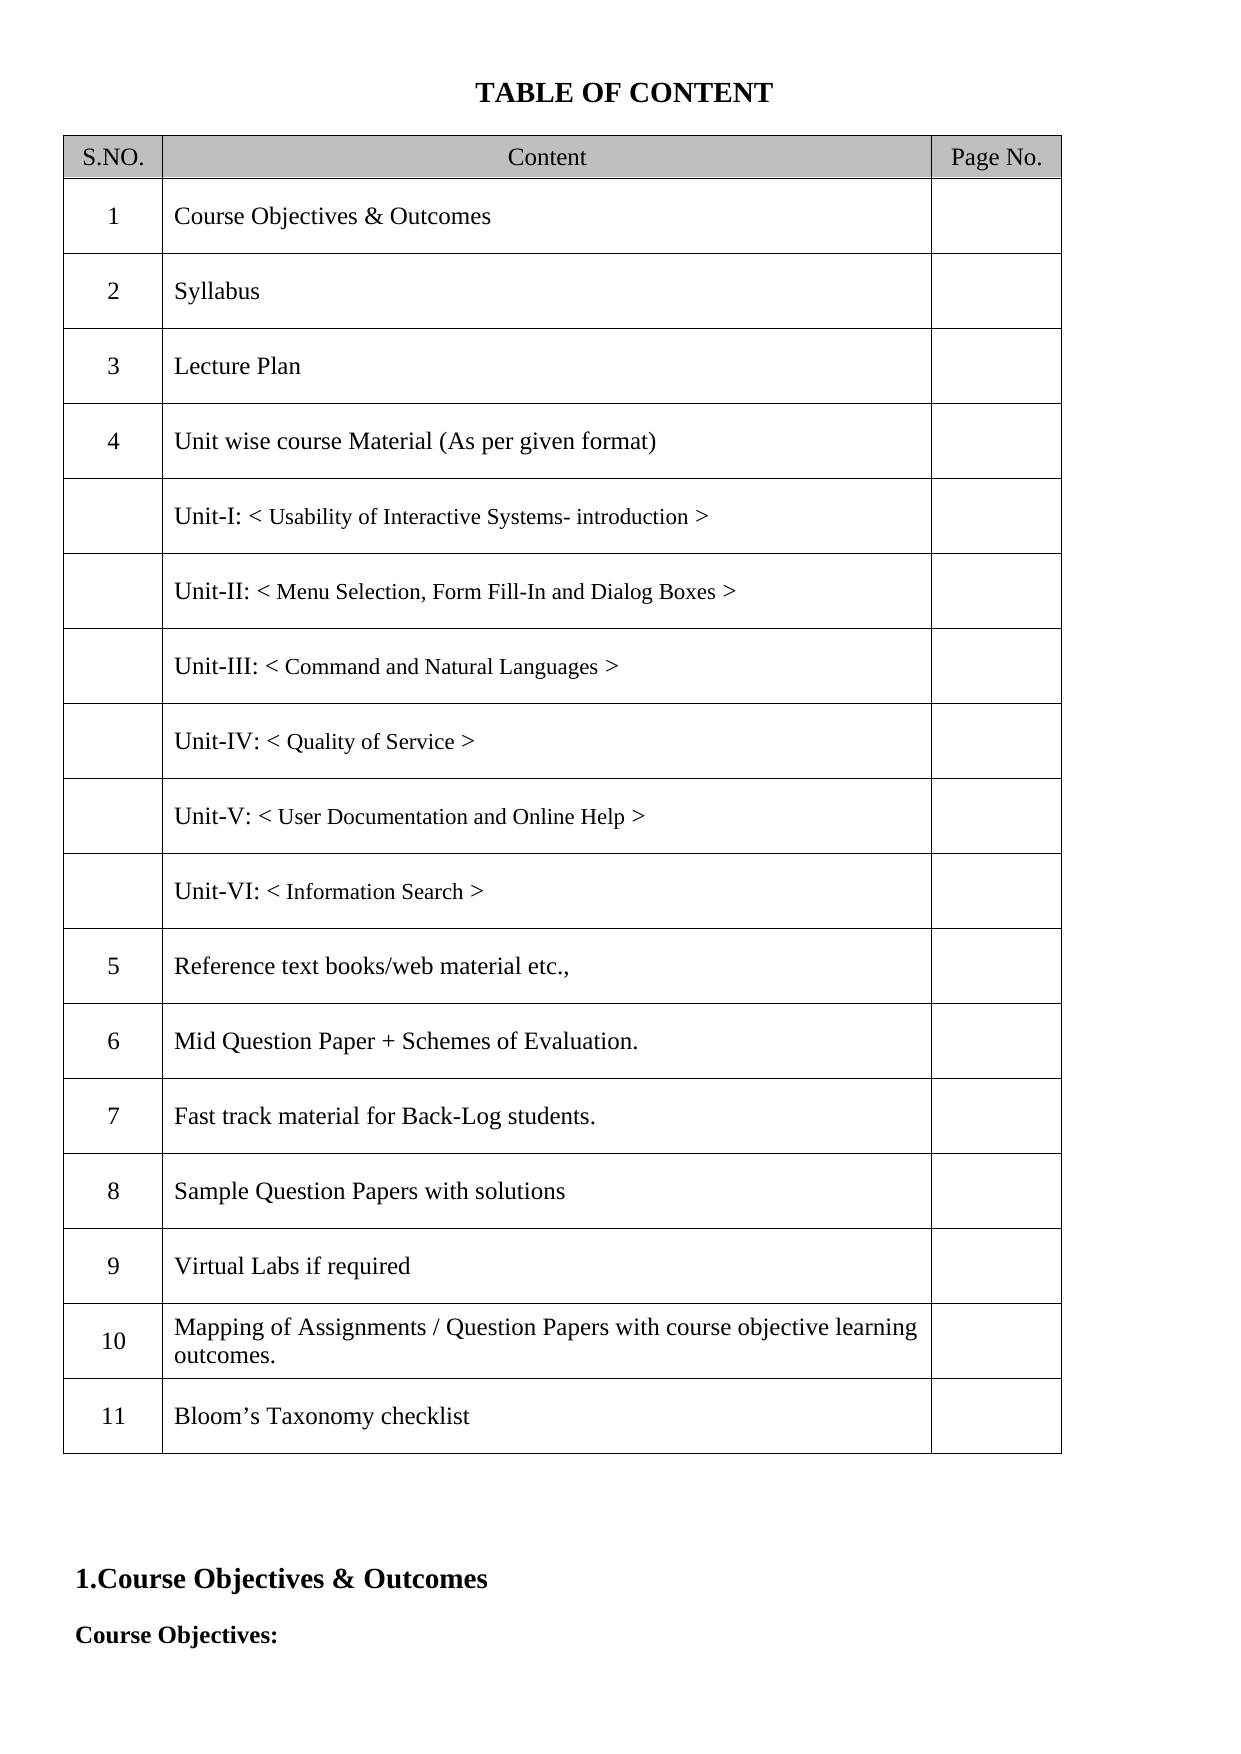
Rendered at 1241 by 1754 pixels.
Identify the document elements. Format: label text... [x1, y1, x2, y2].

table_cell [64, 554, 162, 627]
text TABLE OF CONTENT [75, 75, 1173, 109]
table_cell [64, 854, 162, 927]
table_cell [932, 779, 1061, 852]
table_cell [932, 479, 1061, 552]
table_cell 11 [64, 1379, 162, 1452]
table_cell Syllabus [163, 254, 931, 327]
table_header Content [163, 136, 931, 177]
table_cell [932, 1304, 1061, 1377]
table_cell Mid Question Paper + Schemes of Evaluation. [163, 1004, 931, 1077]
table_cell 8 [64, 1154, 162, 1227]
table_cell [932, 929, 1061, 1002]
text 1.Course Objectives & Outcomes [75, 1561, 1173, 1595]
table_cell [64, 479, 162, 552]
table_cell Reference text books/web material etc., [163, 929, 931, 1002]
table_cell [932, 629, 1061, 702]
table_cell Sample Question Papers with solutions [163, 1154, 931, 1227]
table_cell [932, 1379, 1061, 1452]
table_cell [932, 1154, 1061, 1227]
table_cell [932, 1004, 1061, 1077]
table_cell Bloom’s Taxonomy checklist [163, 1379, 931, 1452]
table_cell 4 [64, 404, 162, 477]
table_cell [932, 1079, 1061, 1152]
table_cell Mapping of Assignments / Question Papers with course objective learning outcomes. [163, 1304, 931, 1377]
table_cell Fast track material for Back-Log students. [163, 1079, 931, 1152]
table_cell 2 [64, 254, 162, 327]
table_cell [64, 779, 162, 852]
table_cell 5 [64, 929, 162, 1002]
text Course Objectives: [75, 1621, 1173, 1649]
table_cell Course Objectives & Outcomes [163, 179, 931, 252]
table_cell Unit wise course Material (As per given format) [163, 404, 931, 477]
table_cell Virtual Labs if required [163, 1229, 931, 1302]
table_cell [932, 179, 1061, 252]
table_cell [932, 704, 1061, 777]
table_cell 1 [64, 179, 162, 252]
table_header Page No. [932, 136, 1061, 177]
table_cell 7 [64, 1079, 162, 1152]
table_cell Lecture Plan [163, 329, 931, 402]
table_cell 9 [64, 1229, 162, 1302]
table_cell 6 [64, 1004, 162, 1077]
table_cell Unit-II: < Menu Selection, Form Fill-In and Dialog Boxes > [163, 554, 931, 627]
table_cell Unit-V: < User Documentation and Online Help > [163, 779, 931, 852]
table_cell Unit-VI: < Information Search > [163, 854, 931, 927]
table_cell Unit-IV: < Quality of Service > [163, 704, 931, 777]
table_cell [932, 554, 1061, 627]
table_cell [932, 854, 1061, 927]
table_cell [932, 254, 1061, 327]
table_cell [64, 704, 162, 777]
table_header S.NO. [64, 136, 162, 177]
table_cell 10 [64, 1304, 162, 1377]
table_cell Unit-I: < Usability of Interactive Systems- introduction > [163, 479, 931, 552]
table_cell [932, 329, 1061, 402]
table_cell Unit-III: < Command and Natural Languages > [163, 629, 931, 702]
table_cell [932, 404, 1061, 477]
table_cell [932, 1229, 1061, 1302]
table_cell 3 [64, 329, 162, 402]
table_cell [64, 629, 162, 702]
